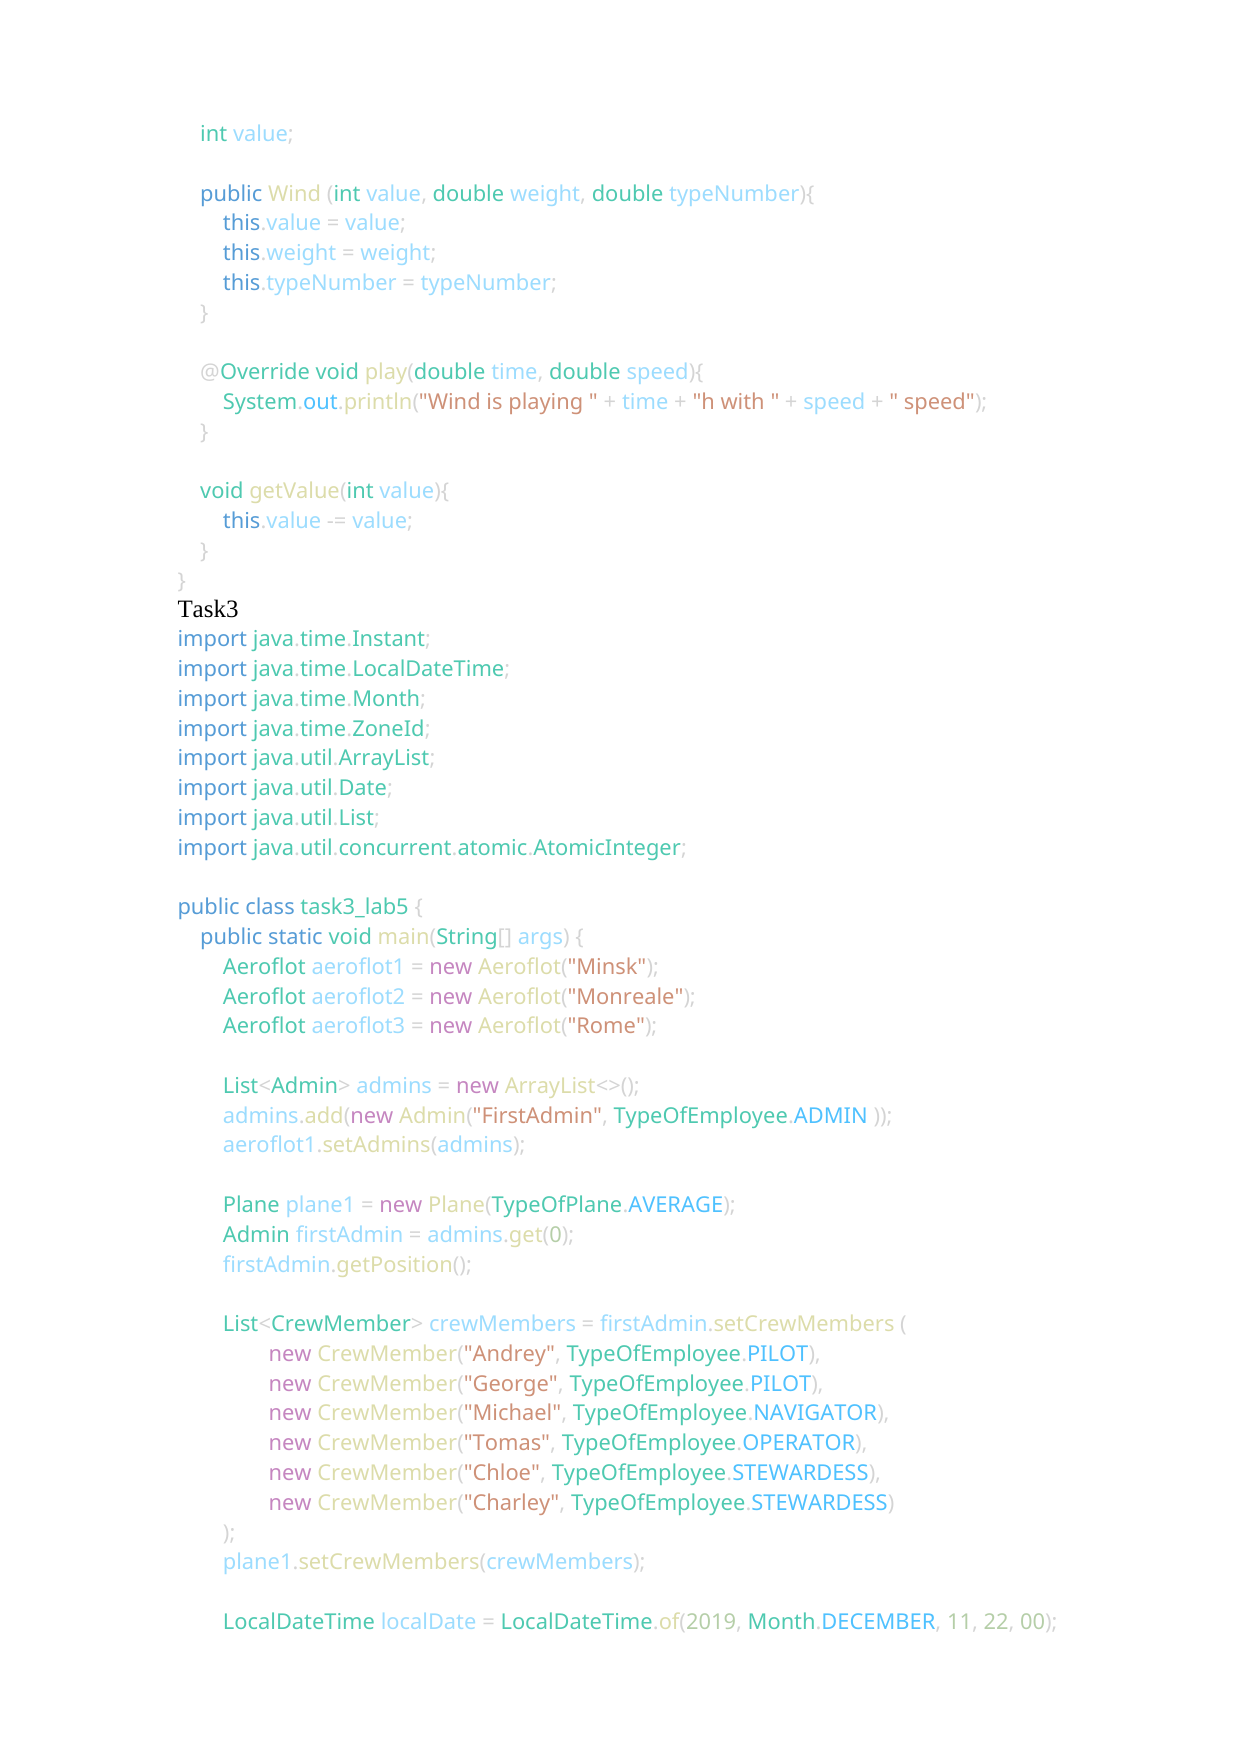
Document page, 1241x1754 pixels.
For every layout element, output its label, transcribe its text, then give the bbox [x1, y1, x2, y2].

text @Override void play(double time, double speed){ [177, 356, 1152, 386]
text ); [177, 1517, 1152, 1546]
text new CrewMember("Tomas", TypeOfEmployee.OPERATOR), [177, 1427, 1152, 1457]
text void getValue(int value){ [177, 475, 1152, 505]
text new CrewMember("Charley", TypeOfEmployee.STEWARDESS) [177, 1487, 1152, 1517]
text public static void main(String[] args) { [177, 921, 1152, 951]
text import java.time.Month; [177, 683, 1152, 713]
text admins.add(new Admin("FirstAdmin", TypeOfEmployee.ADMIN )); [177, 1100, 1152, 1129]
text List<Admin> admins = new ArrayList<>(); [177, 1070, 1152, 1100]
text Plane plane1 = new Plane(TypeOfPlane.AVERAGE); [177, 1189, 1152, 1219]
text public Wind (int value, double weight, double typeNumber){ [177, 178, 1152, 207]
text this.value = value; [177, 207, 1152, 237]
text import java.util.List; [177, 802, 1152, 832]
text Aeroflot aeroflot2 = new Aeroflot("Monreale"); [177, 981, 1152, 1010]
text new CrewMember("Chloe", TypeOfEmployee.STEWARDESS), [177, 1457, 1152, 1487]
text Aeroflot aeroflot3 = new Aeroflot("Rome"); [177, 1010, 1152, 1040]
text } [177, 565, 1152, 594]
text System.out.println("Wind is playing " + time + "h with " + speed + " speed"); [177, 386, 1152, 416]
text new CrewMember("Michael", TypeOfEmployee.NAVIGATOR), [177, 1397, 1152, 1427]
text LocalDateTime localDate = LocalDateTime.of(2019, Month.DECEMBER, 11, 22, 00); [177, 1606, 1152, 1636]
text this.typeNumber = typeNumber; [177, 267, 1152, 297]
text Task3 [177, 594, 1152, 623]
text this.value -= value; [177, 505, 1152, 535]
text int value; [177, 118, 1152, 148]
text } [177, 297, 1152, 327]
text import java.time.ZoneId; [177, 713, 1152, 742]
text import java.util.concurrent.atomic.AtomicInteger; [177, 832, 1152, 862]
text plane1.setCrewMembers(crewMembers); [177, 1546, 1152, 1576]
text public class task3_lab5 { [177, 891, 1152, 921]
text import java.time.Instant; [177, 623, 1152, 653]
text List<CrewMember> crewMembers = firstAdmin.setCrewMembers ( [177, 1308, 1152, 1338]
text this.weight = weight; [177, 237, 1152, 267]
text import java.time.LocalDateTime; [177, 653, 1152, 683]
text import java.util.Date; [177, 772, 1152, 802]
text } [177, 535, 1152, 565]
text Aeroflot aeroflot1 = new Aeroflot("Minsk"); [177, 951, 1152, 981]
text import java.util.ArrayList; [177, 742, 1152, 772]
text new CrewMember("Andrey", TypeOfEmployee.PILOT), [177, 1338, 1152, 1368]
text } [177, 416, 1152, 446]
text aeroflot1.setAdmins(admins); [177, 1129, 1152, 1159]
text Admin firstAdmin = admins.get(0); [177, 1219, 1152, 1248]
text new CrewMember("George", TypeOfEmployee.PILOT), [177, 1368, 1152, 1397]
text firstAdmin.getPosition(); [177, 1248, 1152, 1278]
